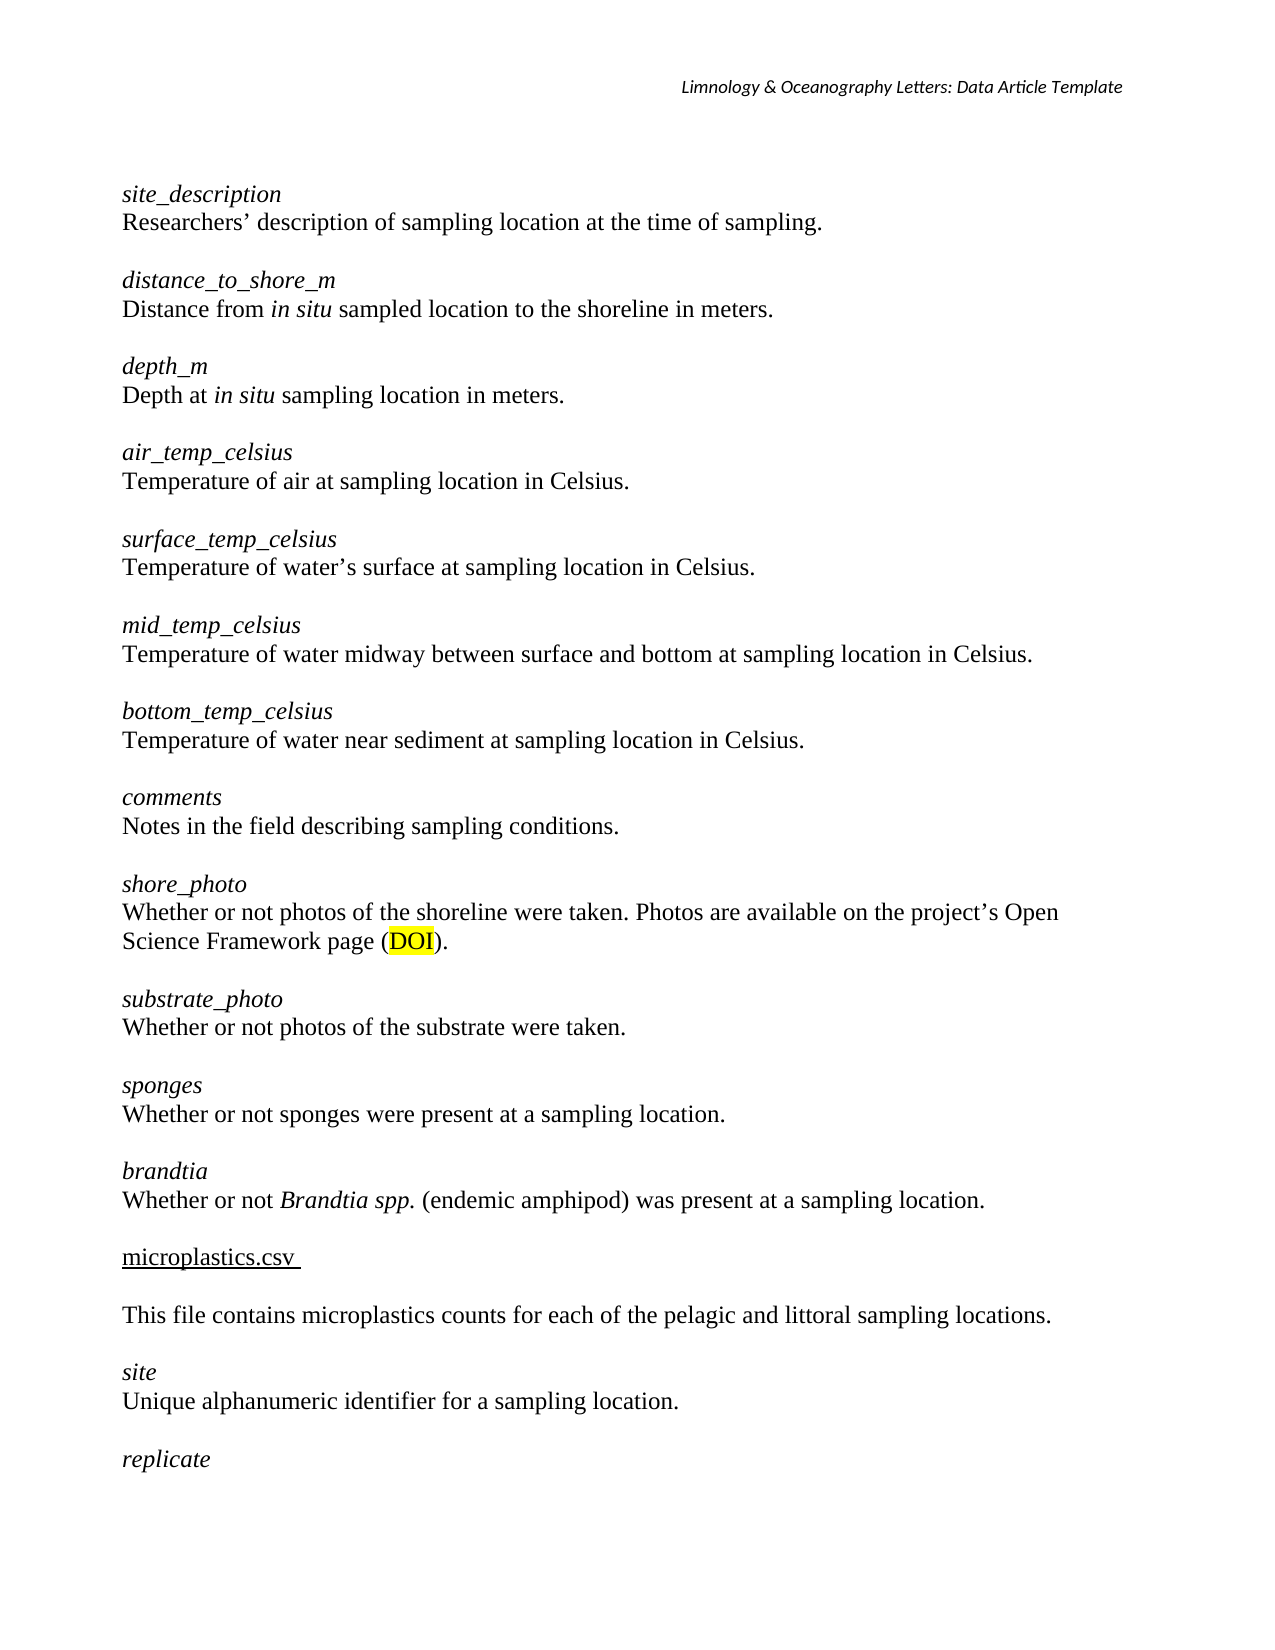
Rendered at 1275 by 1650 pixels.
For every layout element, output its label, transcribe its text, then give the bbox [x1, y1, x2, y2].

text Unique alphanumeric identifier for a sampling location. [122, 1386, 1125, 1415]
text This file contains microplastics counts for each of the pelagic and littoral sampling locations. [122, 1300, 1125, 1329]
text Researchers’ description of sampling location at the time of sampling. [122, 207, 1125, 236]
text air_temp_celsius [122, 437, 1125, 466]
text Whether or not sponges were present at a sampling location. [122, 1099, 1125, 1127]
text microplastics.csv [122, 1242, 1125, 1271]
text distance_to_shore_m [122, 265, 1125, 294]
text Temperature of air at sampling location in Celsius. [122, 466, 1125, 495]
text site_description [122, 179, 1125, 207]
text depth_m [122, 351, 1125, 380]
text surface_temp_celsius [122, 524, 1125, 552]
text Temperature of water near sediment at sampling location in Celsius. [122, 725, 1125, 754]
text Temperature of water midway between surface and bottom at sampling location in Celsius. [122, 639, 1125, 667]
text bottom_temp_celsius [122, 696, 1125, 725]
text substrate_photo [122, 984, 1125, 1012]
text Whether or not Brandtia spp. (endemic amphipod) was present at a sampling location. [122, 1185, 1125, 1214]
text brandtia [122, 1156, 1125, 1185]
text mid_temp_celsius [122, 610, 1125, 639]
text shore_photo [122, 869, 1125, 897]
text Whether or not photos of the substrate were taken. [122, 1012, 1125, 1041]
text site [122, 1357, 1125, 1386]
text Depth at in situ sampling location in meters. [122, 380, 1125, 409]
text comments [122, 782, 1125, 811]
text replicate [122, 1444, 1125, 1472]
text sponges [122, 1070, 1125, 1099]
text Temperature of water’s surface at sampling location in Celsius. [122, 552, 1125, 581]
text Distance from in situ sampled location to the shoreline in meters. [122, 294, 1125, 322]
text Whether or not photos of the shoreline were taken. Photos are available on the project’s Open Science Framework page (DOI). [122, 897, 1125, 955]
text Notes in the field describing sampling conditions. [122, 811, 1125, 840]
